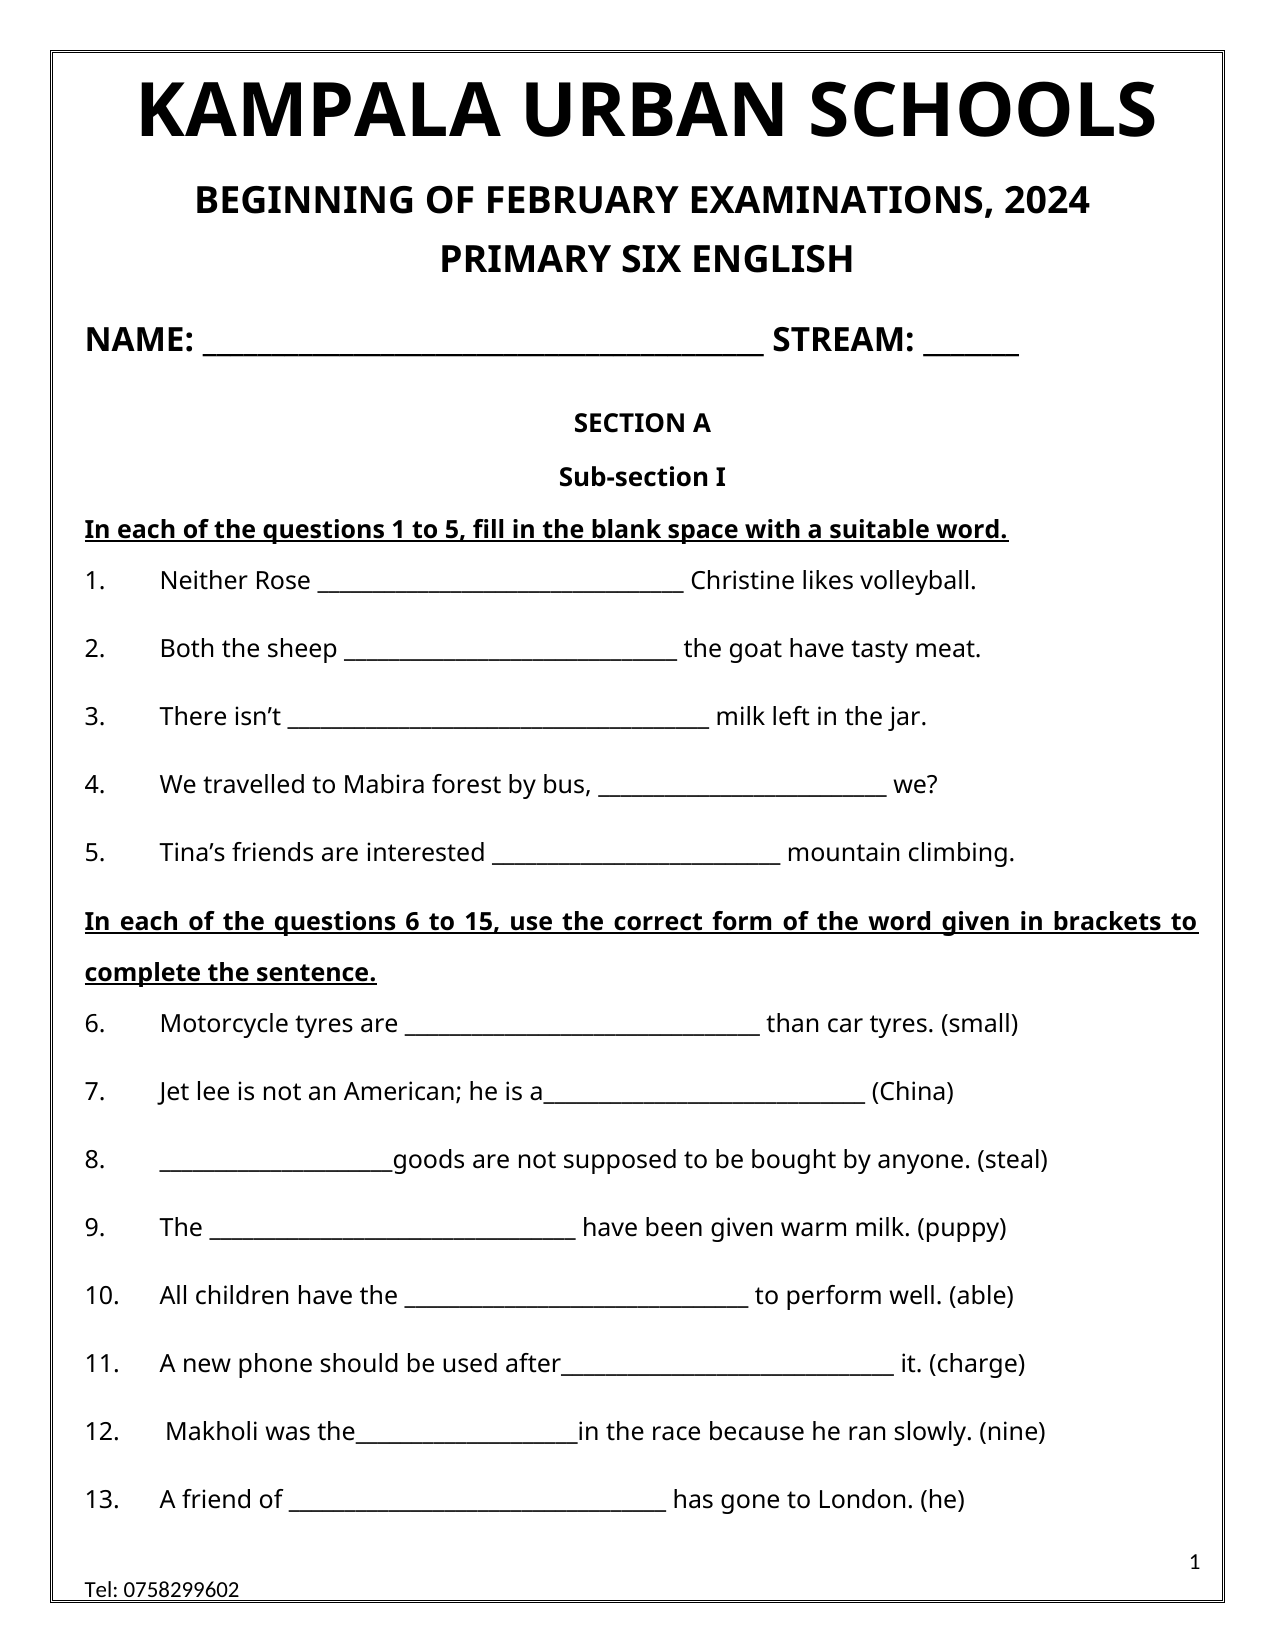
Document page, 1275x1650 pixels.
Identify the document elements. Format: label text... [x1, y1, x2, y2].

text 9. The _________________________________ have been given warm milk. (puppy) [84, 1209, 1200, 1244]
text 4. We travelled to Mabira forest by bus, __________________________ we? [84, 767, 1200, 801]
text 8. _____________________goods are not supposed to be bought by anyone. (steal) [84, 1141, 1200, 1176]
text In each of the questions 1 to 5, fill in the blank space with a suitable word. [84, 511, 1200, 546]
text BEGINNING OF FEBRUARY EXAMINATIONS, 2024 [84, 174, 1200, 225]
text 3. There isn’t ______________________________________ milk left in the jar. [84, 699, 1200, 733]
text SECTION A [84, 405, 1200, 441]
text PRIMARY SIX ENGLISH [94, 232, 1200, 283]
text 1. Neither Rose _________________________________ Christine likes volleyball. [84, 562, 1200, 597]
text 7. Jet lee is not an American; he is a_____________________________ (China) [84, 1073, 1200, 1107]
text 6. Motorcycle tyres are ________________________________ than car tyres. (small) [84, 1005, 1200, 1039]
text 11. A new phone should be used after______________________________ it. (charge) [84, 1346, 1200, 1380]
text 13. A friend of __________________________________ has gone to London. (he) [84, 1482, 1200, 1516]
text 12. Makholi was the____________________in the race because he ran slowly. (nine) [84, 1414, 1200, 1448]
text 2. Both the sheep ______________________________ the goat have tasty meat. [84, 631, 1200, 665]
text 10. All children have the _______________________________ to perform well. (able) [84, 1278, 1200, 1312]
text Sub-section I [84, 458, 1200, 494]
text KAMPALA URBAN SCHOOLS [84, 56, 1200, 158]
text NAME: _________________________________________ STREAM: _______ [84, 316, 1200, 361]
text In each of the questions 6 to 15, use the correct form of the word given in brackets to complete the sentence. [84, 903, 1200, 988]
text 5. Tina’s friends are interested __________________________ mountain climbing. [84, 835, 1200, 869]
